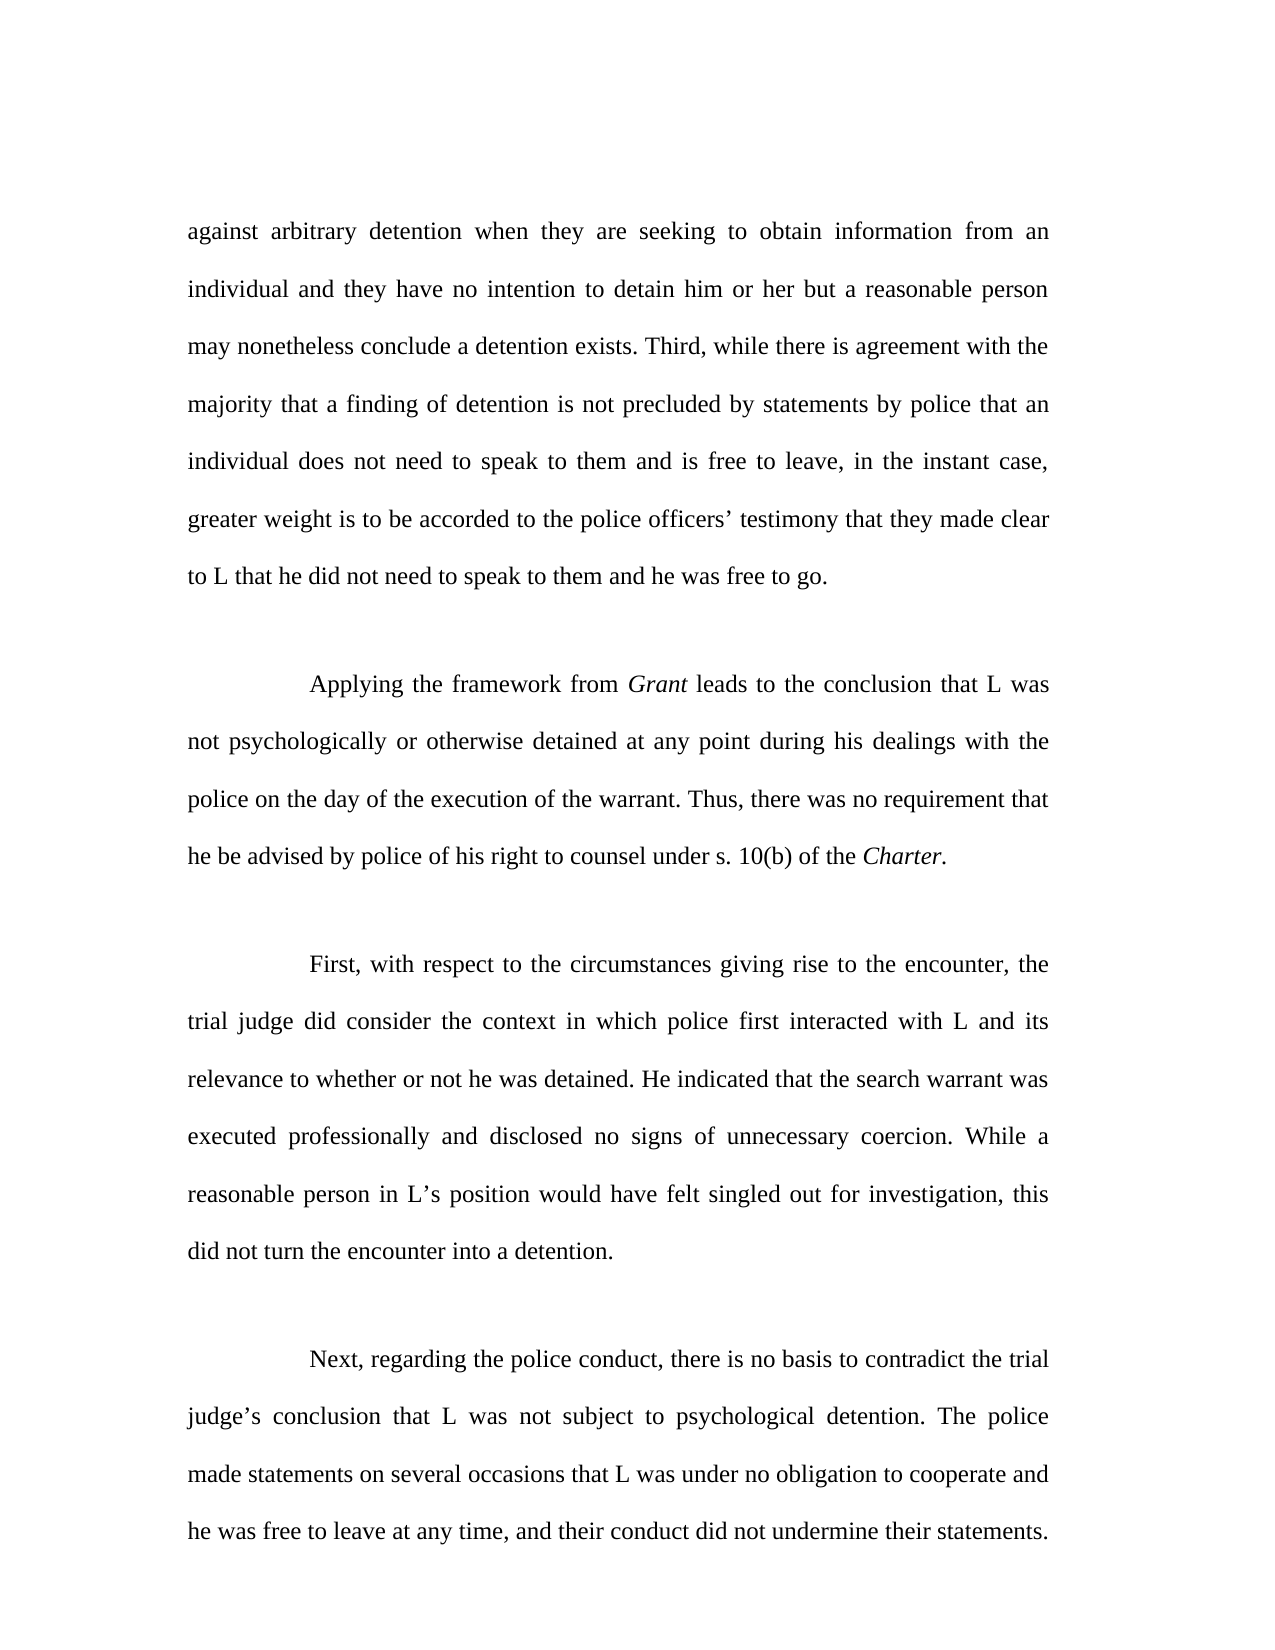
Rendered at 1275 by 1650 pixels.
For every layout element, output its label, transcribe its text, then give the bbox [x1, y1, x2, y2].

text First, with respect to the circumstances giving rise to the encounter, the trial judge did consider the context in which police first interacted with L and its relevance to whether or not he was detained. He indicated that the search warrant was executed professionally and disclosed no signs of unnecessary coercion. While a reasonable person in L’s position would have felt singled out for investigation, this did not turn the encounter into a detention. [187, 949, 1050, 1265]
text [187, 1344, 1050, 1545]
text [187, 216, 1050, 590]
text Applying the framework from Grant leads to the conclusion that L was not psychologically or otherwise detained at any point during his dealings with the police on the day of the execution of the warrant. Thus, there was no requirement that he be advised by police of his right to counsel under s. 10(b) of the Charter. [187, 669, 1050, 870]
